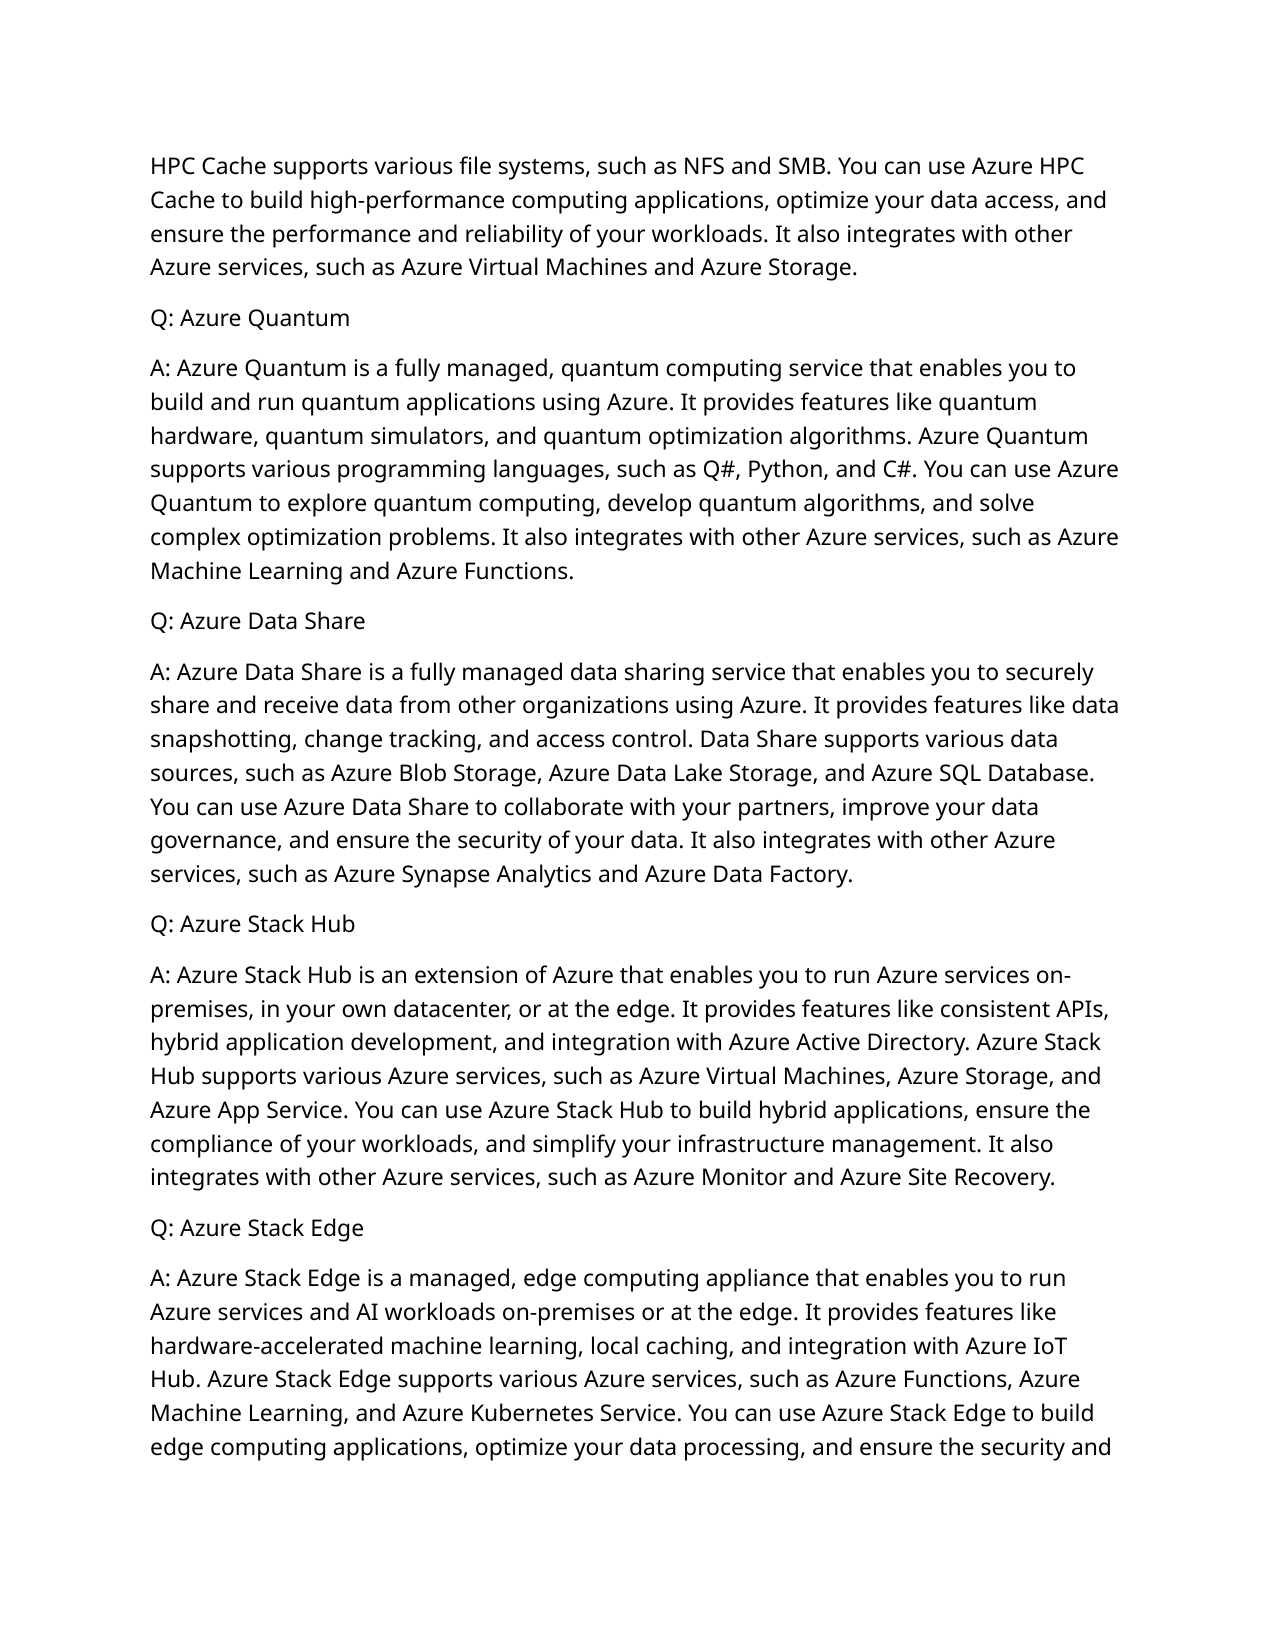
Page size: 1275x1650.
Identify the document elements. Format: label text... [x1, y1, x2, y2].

text Q: Azure Stack Edge [150, 1212, 1125, 1243]
text A: Azure Data Share is a fully managed data sharing service that enables you to securely share and receive data from other organizations using Azure. It provides features like data snapshotting, change tracking, and access control. Data Share supports various data sources, such as Azure Blob Storage, Azure Data Lake Storage, and Azure SQL Database. You can use Azure Data Share to collaborate with your partners, improve your data governance, and ensure the security of your data. It also integrates with other Azure services, such as Azure Synapse Analytics and Azure Data Factory. [150, 655, 1125, 889]
text Q: Azure Quantum [150, 302, 1125, 333]
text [150, 150, 1125, 282]
text A: Azure Stack Hub is an extension of Azure that enables you to run Azure services on-premises, in your own datacenter, or at the edge. It provides features like consistent APIs, hybrid application development, and integration with Azure Active Directory. Azure Stack Hub supports various Azure services, such as Azure Virtual Machines, Azure Storage, and Azure App Service. You can use Azure Stack Hub to build hybrid applications, ensure the compliance of your workloads, and simplify your infrastructure management. It also integrates with other Azure services, such as Azure Monitor and Azure Site Recovery. [150, 959, 1125, 1192]
text A: Azure Quantum is a fully managed, quantum computing service that enables you to build and run quantum applications using Azure. It provides features like quantum hardware, quantum simulators, and quantum optimization algorithms. Azure Quantum supports various programming languages, such as Q#, Python, and C#. You can use Azure Quantum to explore quantum computing, develop quantum algorithms, and solve complex optimization problems. It also integrates with other Azure services, such as Azure Machine Learning and Azure Functions. [150, 352, 1125, 586]
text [150, 1262, 1125, 1462]
text Q: Azure Stack Hub [150, 908, 1125, 939]
text Q: Azure Data Share [150, 605, 1125, 636]
